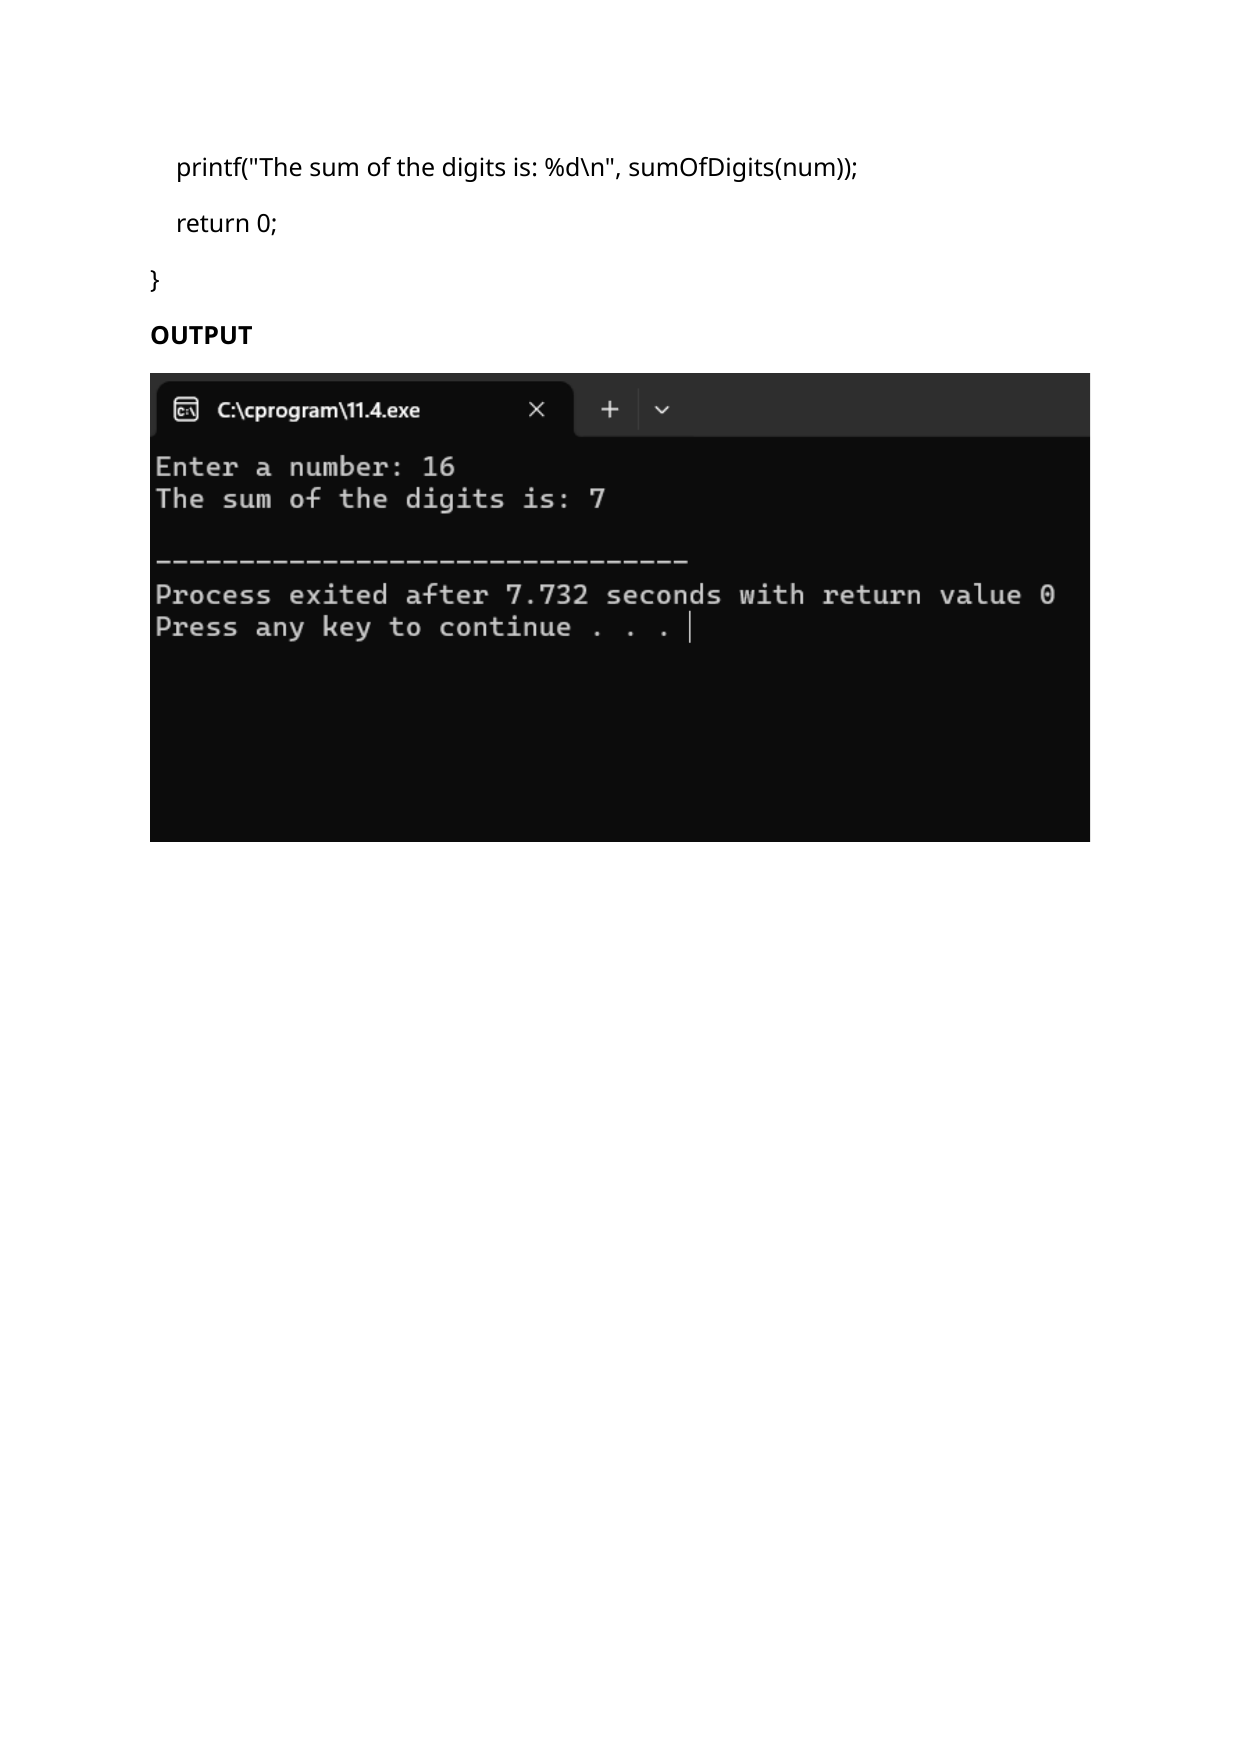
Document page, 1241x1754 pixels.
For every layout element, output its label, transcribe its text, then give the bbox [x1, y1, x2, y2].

text return 0; [150, 206, 1090, 240]
text } [150, 262, 1090, 296]
text printf("The sum of the digits is: %d\n", sumOfDigits(num)); [150, 150, 1090, 184]
text OUTPUT [150, 317, 1090, 352]
picture [150, 373, 1091, 842]
